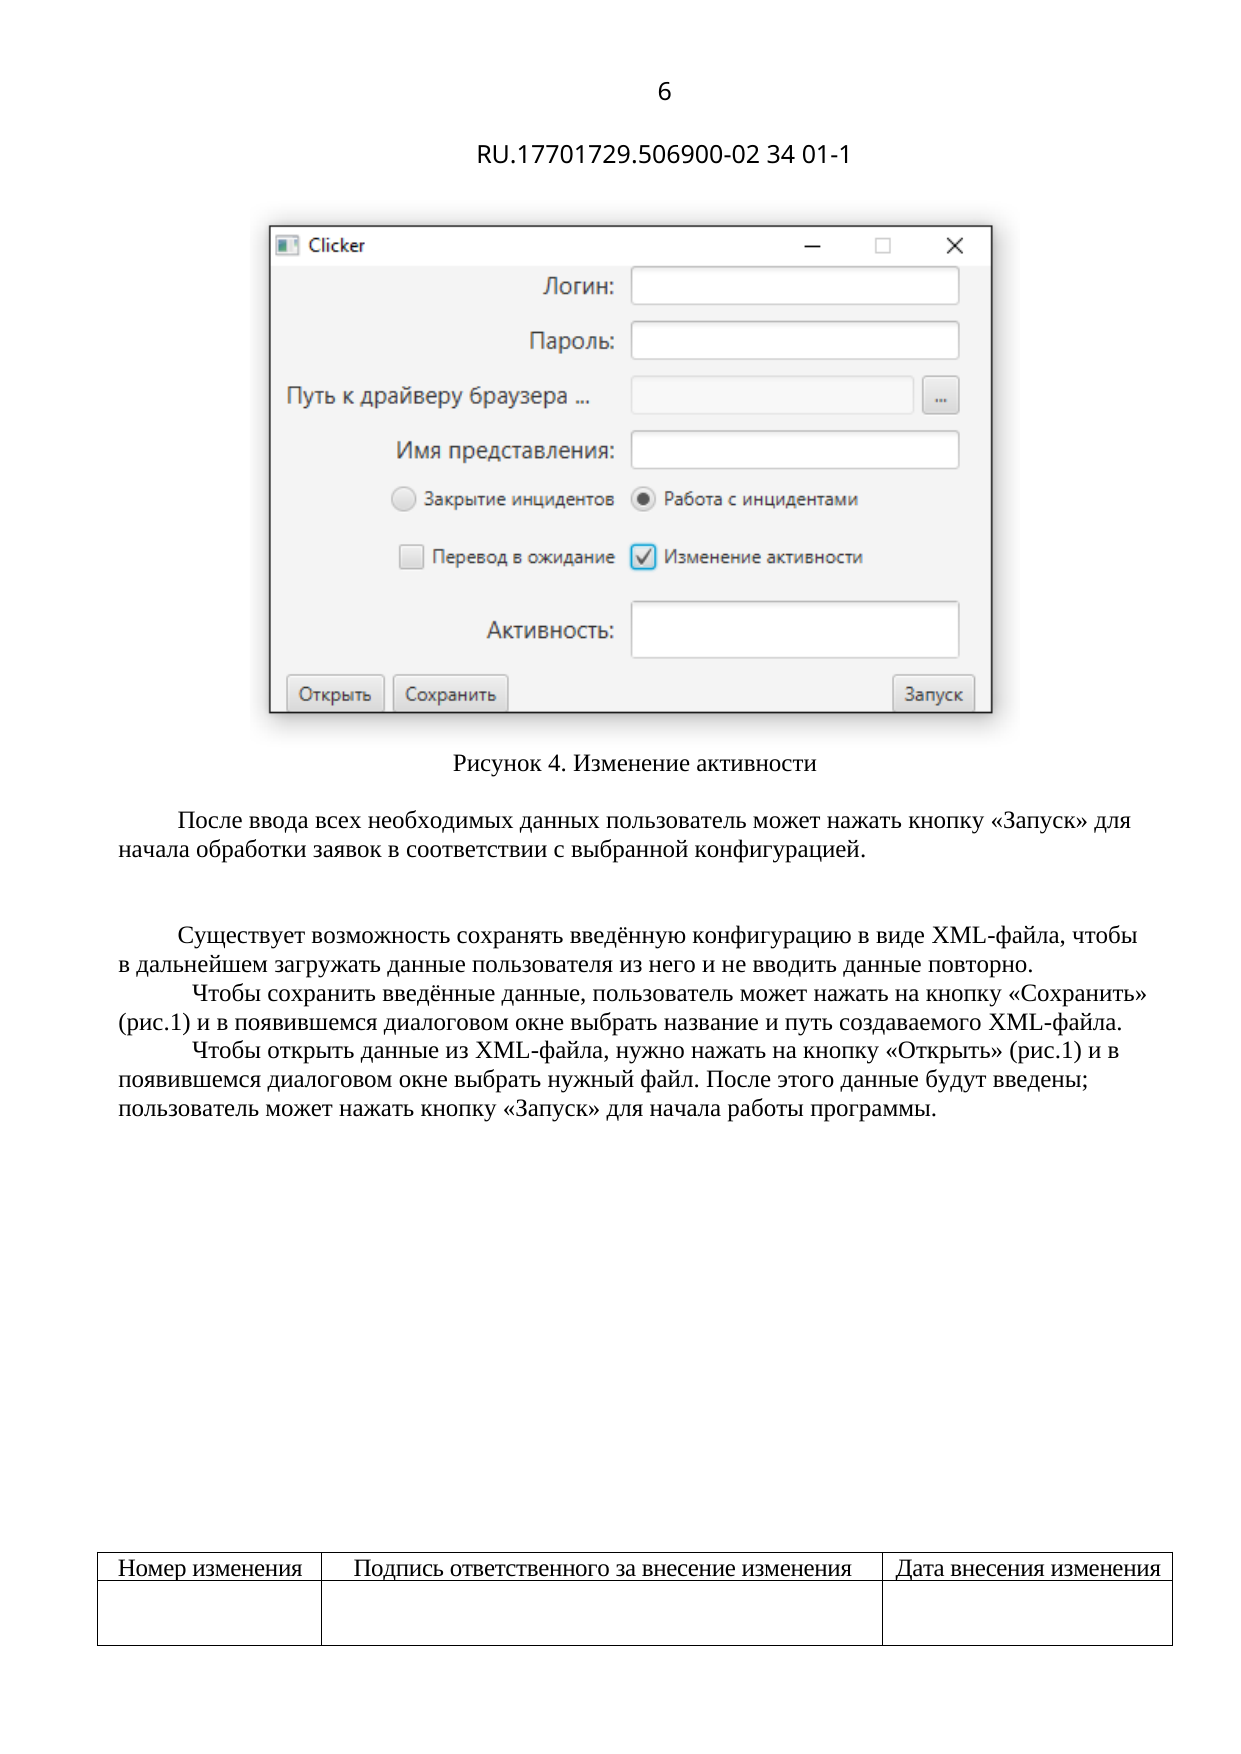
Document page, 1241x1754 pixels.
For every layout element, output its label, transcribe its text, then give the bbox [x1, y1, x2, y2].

text Рисунок 4. Изменение активности [118, 748, 1152, 777]
text Существует возможность сохранять введённую конфигурацию в виде XML-файла, чтобы в дальнейшем загружать данные пользователя из него и не вводить данные повторно. [118, 920, 1152, 978]
text Чтобы сохранить введённые данные, пользователь может нажать на кнопку «Сохранить» (рис.1) и в появившемся диалоговом окне выбрать название и путь создаваемого XML-файла. [118, 978, 1152, 1035]
text После ввода всех необходимых данных пользователь может нажать кнопку «Запуск» для начала обработки заявок в соответствии с выбранной конфигурацией. [118, 805, 1152, 863]
text Чтобы открыть данные из XML-файла, нужно нажать на кнопку «Открыть» (рис.1) и в появившемся диалоговом окне выбрать нужный файл. После этого данные будут введены; пользователь может нажать кнопку «Запуск» для начала работы программы. [118, 1035, 1152, 1122]
picture [249, 199, 1020, 748]
